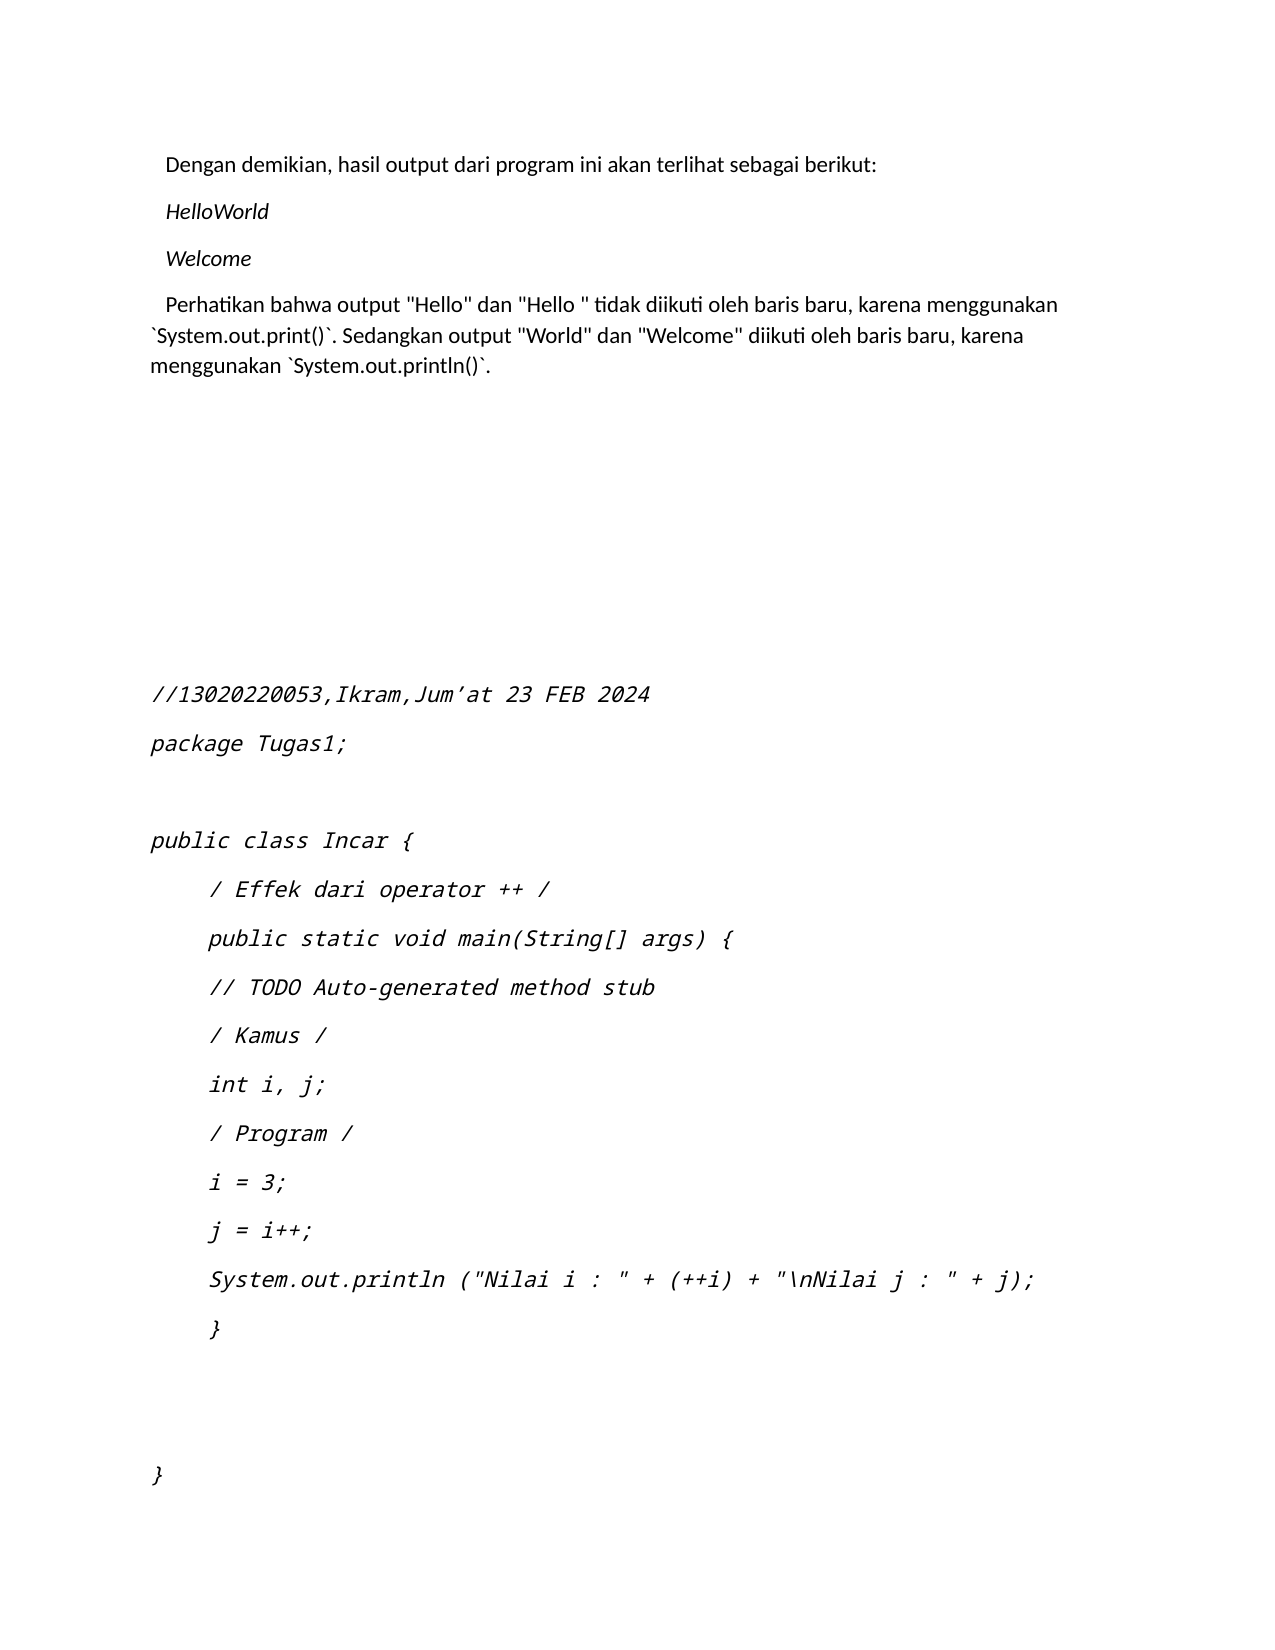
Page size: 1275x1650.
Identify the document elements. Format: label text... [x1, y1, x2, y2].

text j = i++; [150, 1215, 1125, 1245]
text int i, j; [150, 1069, 1125, 1099]
text public class Incar { [150, 825, 1125, 855]
text //13020220053,Ikram,Jum’at 23 FEB 2024 [150, 679, 1125, 709]
text public static void main(String[] args) { [150, 923, 1125, 953]
text / Effek dari operator ++ / [150, 874, 1125, 904]
text HelloWorld [150, 197, 1125, 225]
text package Tugas1; [150, 728, 1125, 758]
text / Program / [150, 1118, 1125, 1148]
text Welcome [150, 244, 1125, 272]
text // TODO Auto-generated method stub [150, 972, 1125, 1001]
text System.out.println ("Nilai i : " + (++i) + "\nNilai j : " + j); [150, 1264, 1125, 1294]
text i = 3; [150, 1167, 1125, 1196]
text } [150, 1459, 1125, 1489]
text Perhatikan bahwa output "Hello" dan "Hello " tidak diikuti oleh baris baru, karena menggunakan `System.out.print()`. Sedangkan output "World" dan "Welcome" diikuti oleh baris baru, karena menggunakan `System.out.println()`. [150, 291, 1125, 379]
text Dengan demikian, hasil output dari program ini akan terlihat sebagai berikut: [150, 150, 1125, 178]
text / Kamus / [150, 1020, 1125, 1050]
text } [150, 1313, 1125, 1343]
